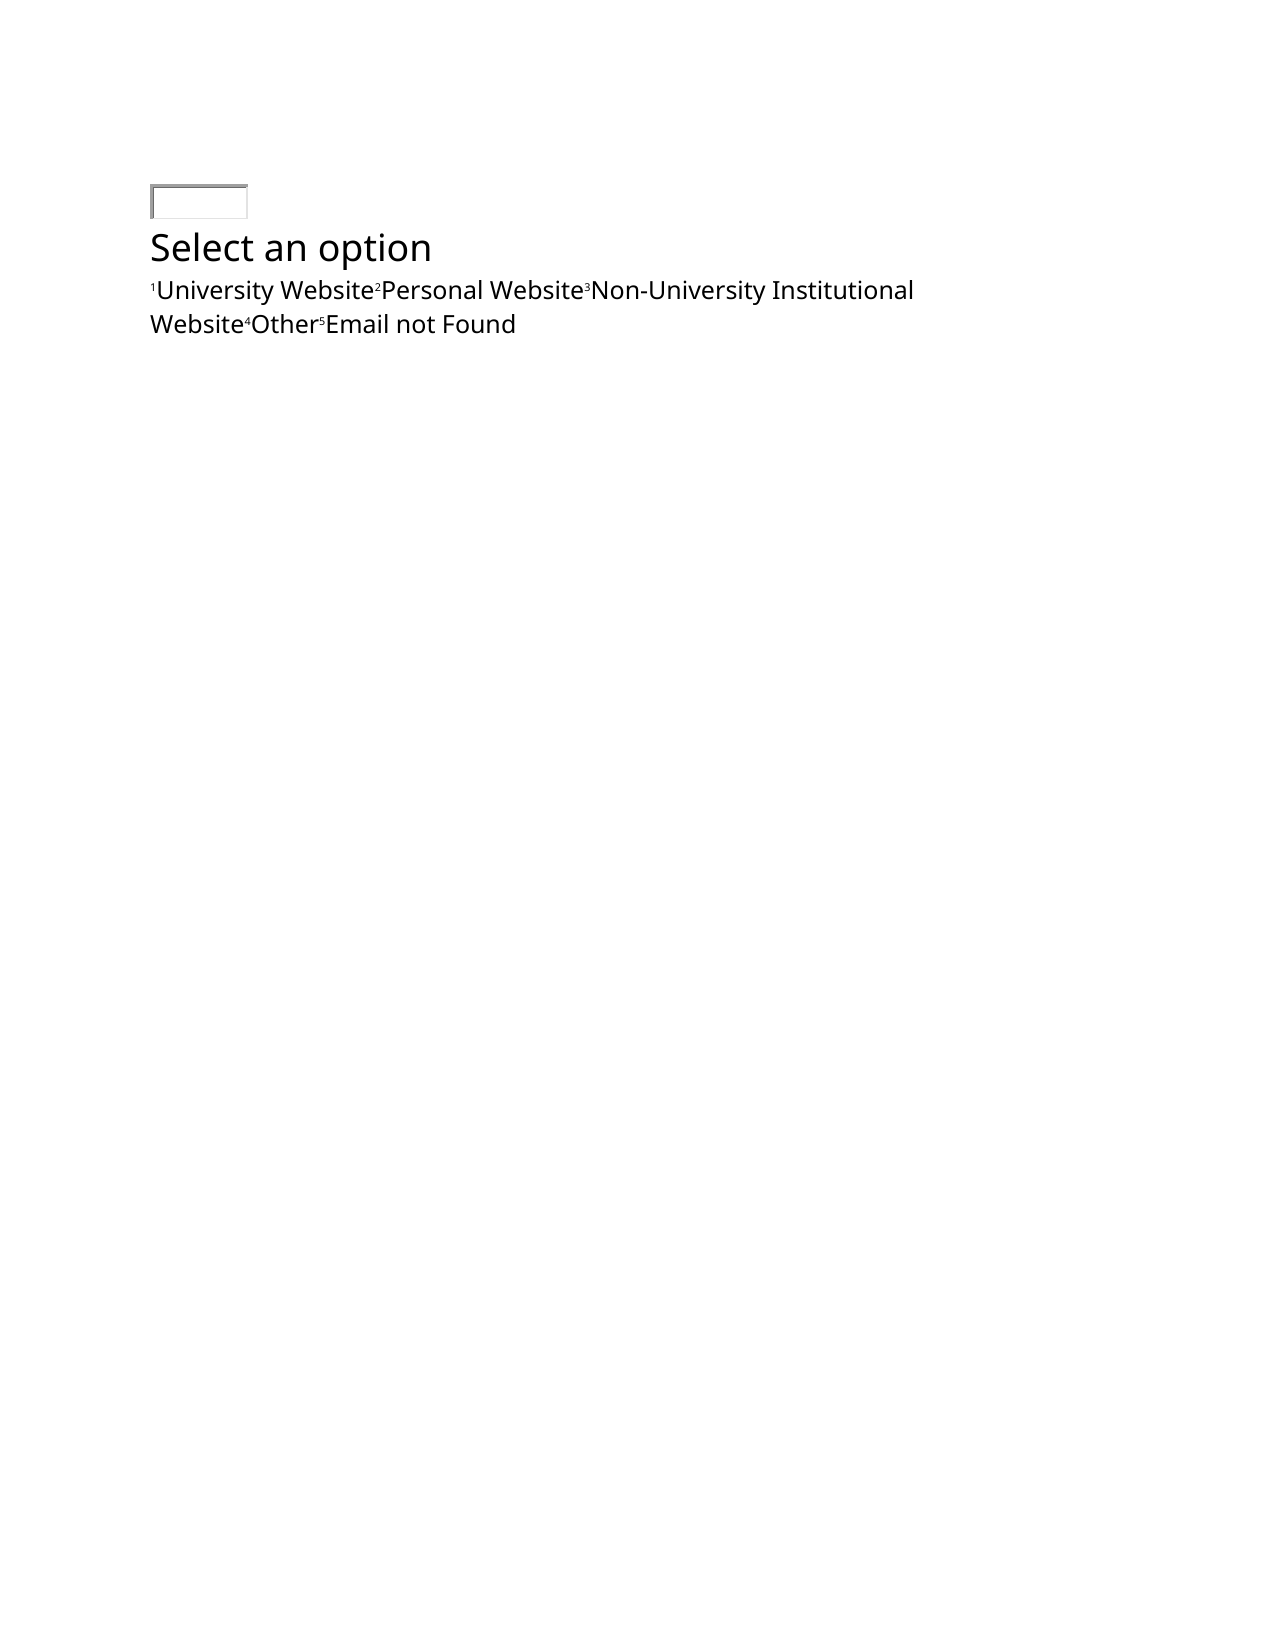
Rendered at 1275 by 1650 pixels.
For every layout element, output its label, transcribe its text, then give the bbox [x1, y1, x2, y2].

text Select an option [150, 222, 1125, 273]
text 1University Website2Personal Website3Non-University Institutional Website4Other5Email not Found [150, 273, 1125, 341]
